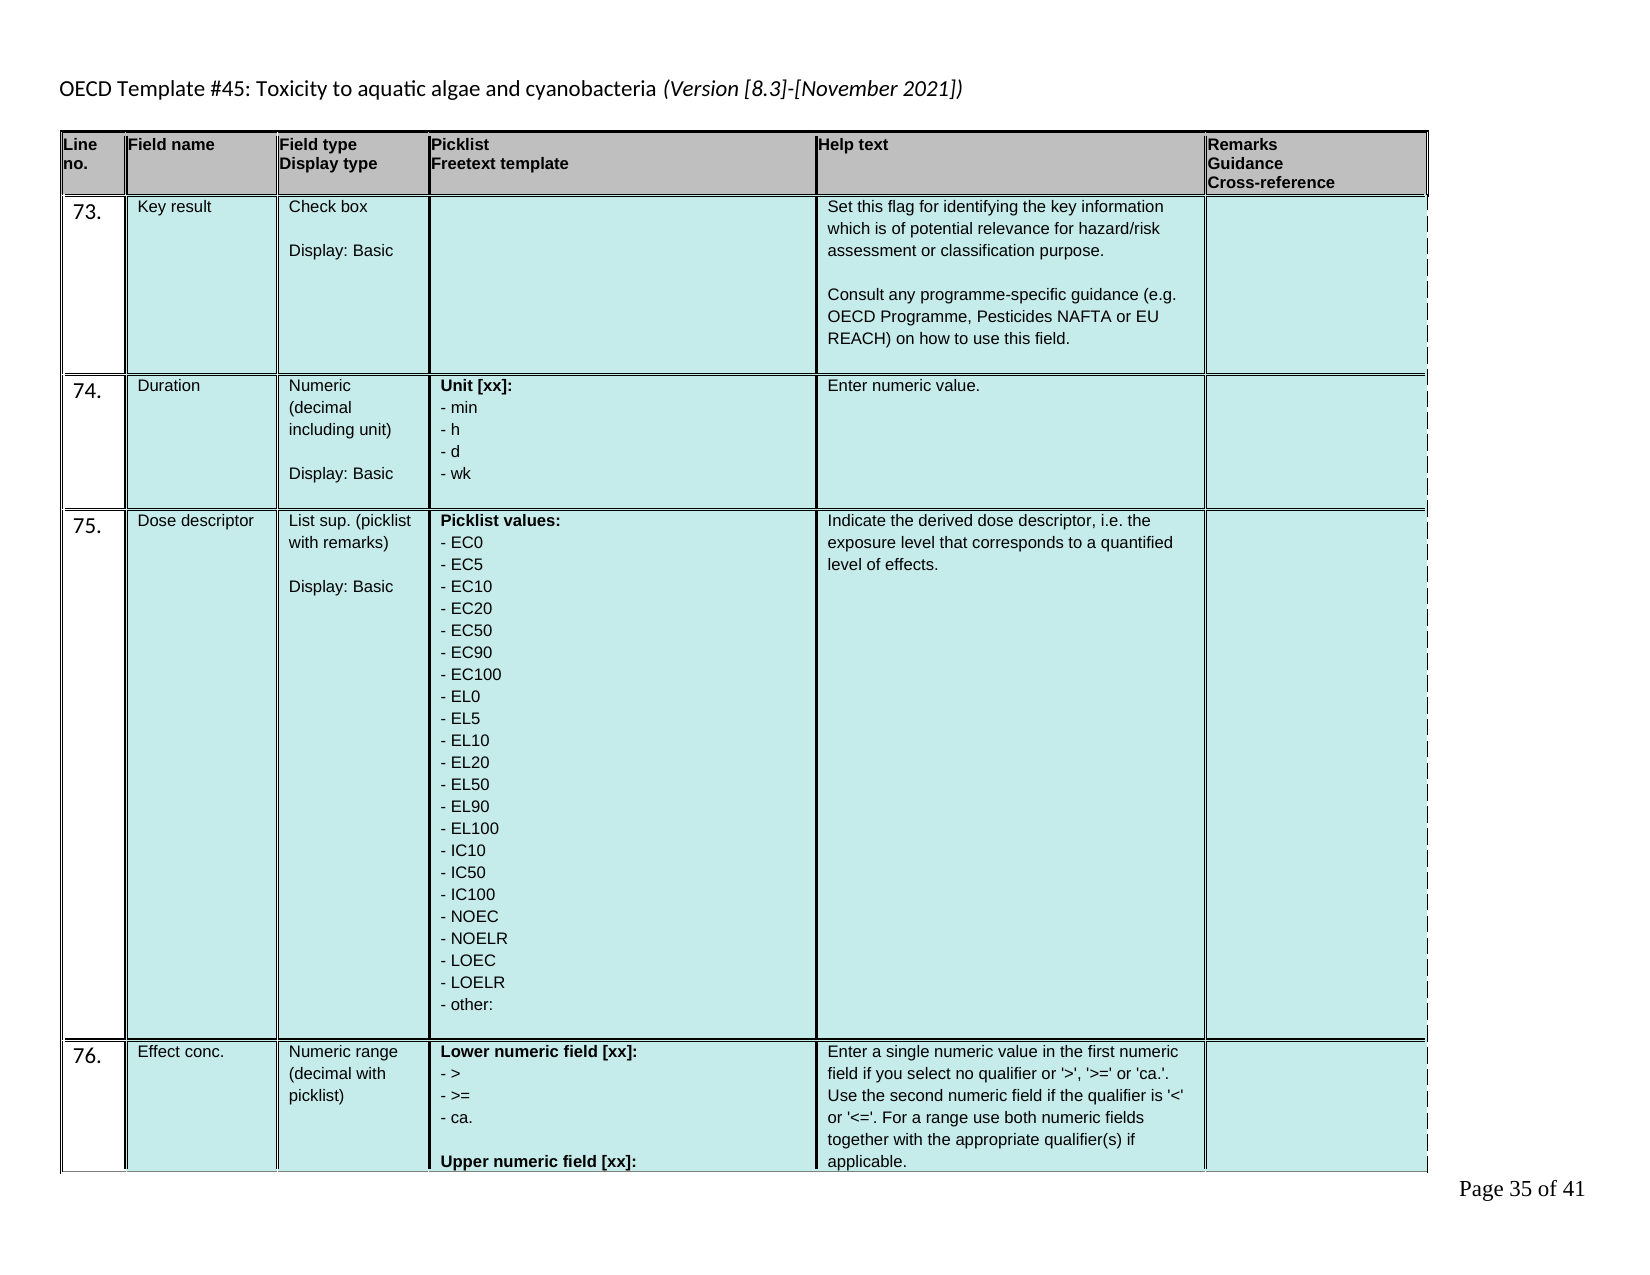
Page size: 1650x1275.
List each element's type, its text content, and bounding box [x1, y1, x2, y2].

table_cell [431, 197, 815, 373]
table_cell [1206, 194, 1427, 373]
table_cell Dose descriptor [128, 511, 276, 1038]
table_cell Duration [128, 376, 276, 508]
table_cell List sup. (picklist with remarks) Display: Basic [279, 511, 428, 1038]
table_cell [61, 194, 126, 373]
table_cell [1206, 1038, 1427, 1171]
table_header Line no. [63, 132, 126, 194]
table_cell [63, 1038, 126, 1171]
table_cell Effect conc. [126, 1042, 277, 1171]
table_cell Indicate the derived dose descriptor, i.e. the exposure level that corresponds to a quantified level of effects. [818, 511, 1204, 1038]
table_cell [1206, 508, 1427, 1038]
table_cell [61, 508, 126, 1038]
table_cell Numeric (decimal including unit) Display: Basic [279, 376, 428, 508]
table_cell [816, 1042, 1206, 1171]
table_cell [61, 373, 126, 508]
table_cell Set this flag for identifying the key information which is of potential relevance for hazard/risk assessment or classification purpose. Consult any programme-specific guidance (e.g. OECD Programme, Pesticides NAFTA or EU REACH) on how to use this field. [818, 197, 1204, 373]
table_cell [278, 1042, 429, 1171]
table_header Field type Display type [278, 132, 429, 194]
table_header Picklist Freetext template [429, 133, 816, 194]
table_header Field name [126, 133, 277, 194]
table_cell Picklist values: - EC0 - EC5 - EC10 - EC20 - EC50 - EC90 - EC100 - EL0 - EL5 - EL10 - EL20 - EL50 - EL90 - EL100 - IC10 - IC50 - IC100 - NOEC - NOELR - LOEC - LOELR - other: [431, 511, 815, 1038]
table_cell Enter numeric value. [818, 376, 1204, 508]
table_cell Key result [128, 197, 276, 373]
table_cell Unit [xx]: - min - h - d - wk [431, 376, 815, 508]
table_header Help text [816, 133, 1206, 194]
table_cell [429, 1042, 816, 1171]
table_header Remarks Guidance Cross-reference [1206, 133, 1426, 194]
table_cell [1206, 373, 1427, 508]
table_cell Check box Display: Basic [279, 197, 428, 373]
